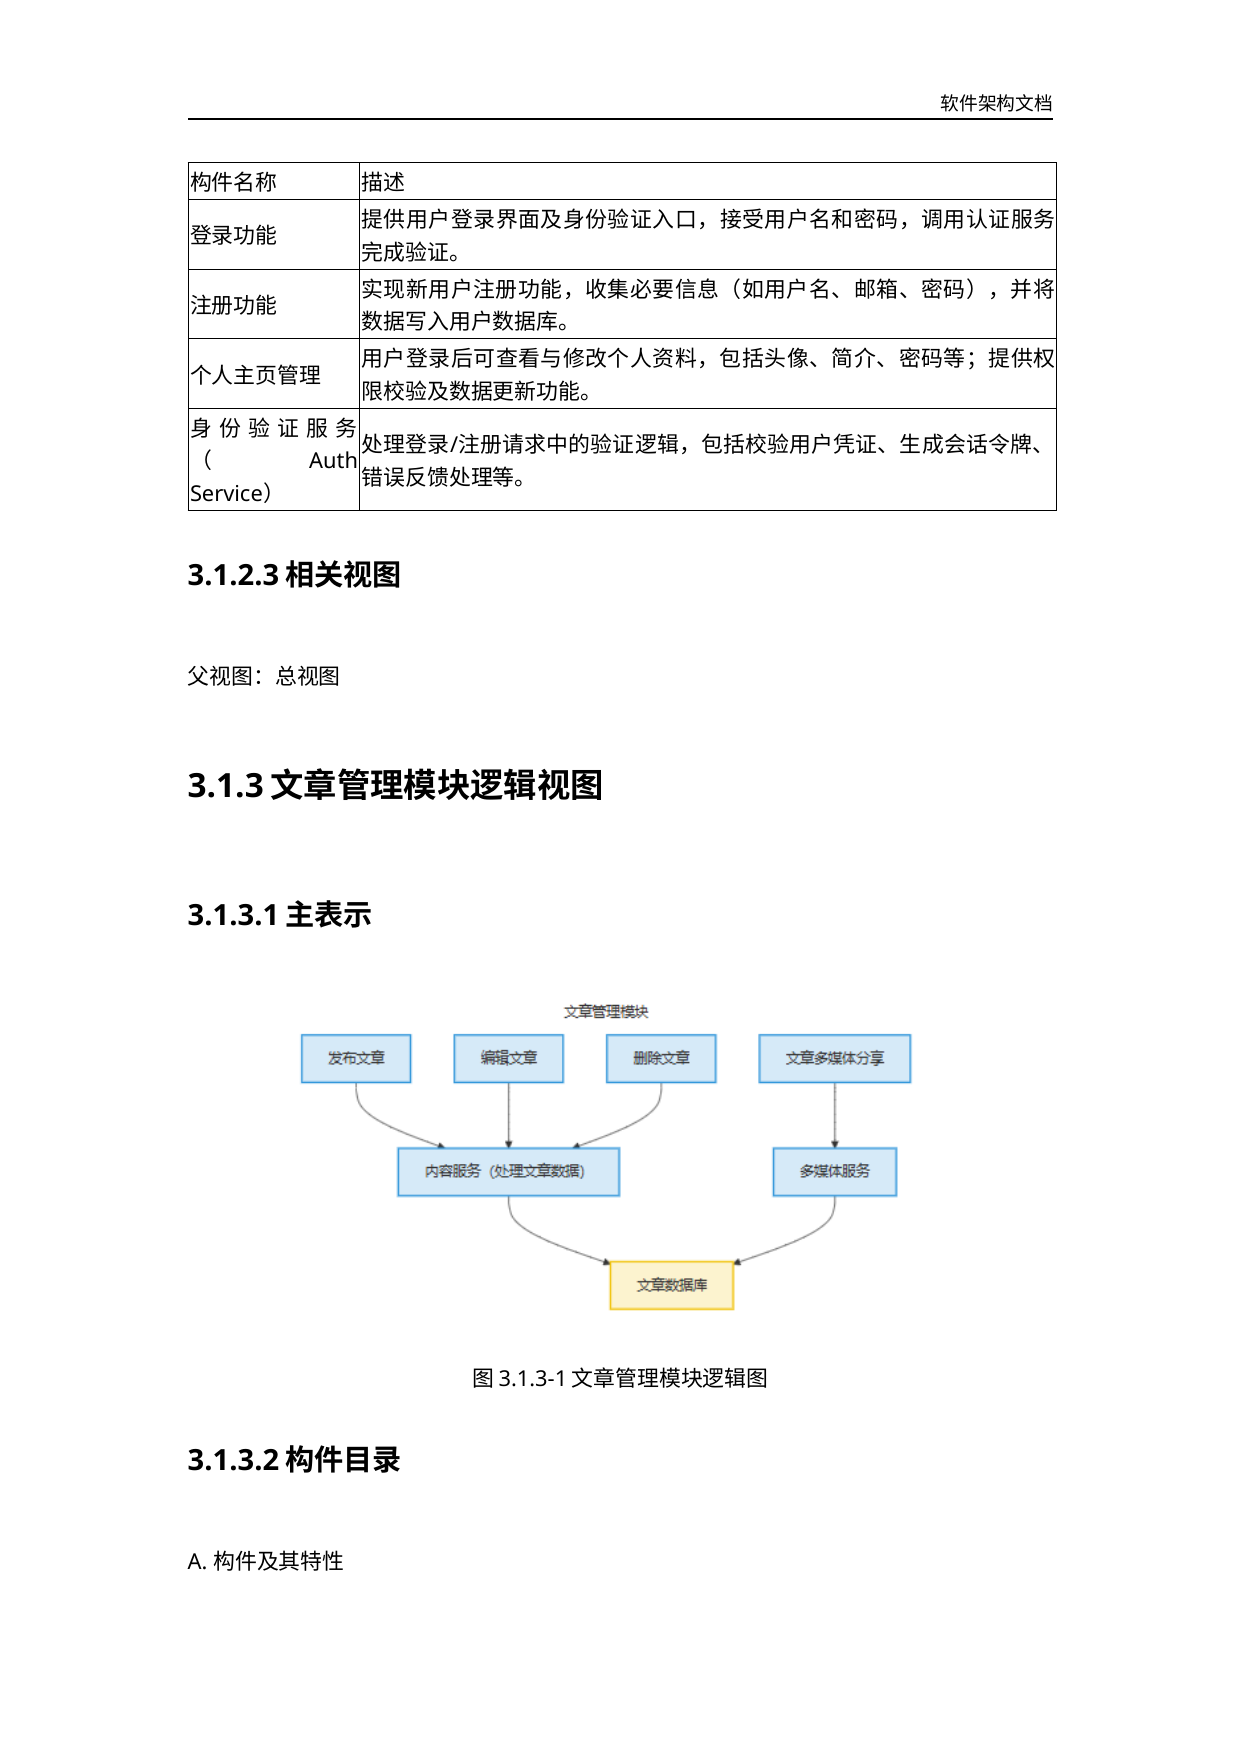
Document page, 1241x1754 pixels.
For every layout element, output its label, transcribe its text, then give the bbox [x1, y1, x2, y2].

text 父视图：总视图 [187, 659, 1053, 691]
text A. 构件及其特性 [187, 1544, 1053, 1576]
table_cell 处理登录/注册请求中的验证逻辑，包括校验用户凭证、生成会话令牌、错误反馈处理等。 [360, 409, 1056, 510]
table_cell 注册功能 [189, 270, 359, 338]
table_cell 身份验证服务（Auth Service） [189, 409, 359, 510]
table_cell 登录功能 [189, 200, 359, 269]
text 图3.1.3-1文章管理模块逻辑图 [179, 1361, 1061, 1396]
table_cell 用户登录后可查看与修改个人资料，包括头像、简介、密码等；提供权限校验及数据更新功能。 [360, 339, 1056, 408]
subtitle 3.1.3.1主表示 [187, 881, 1053, 946]
subtitle 3.1.3文章管理模块逻辑视图 [187, 751, 1053, 816]
table_header 描述 [360, 163, 1056, 199]
subtitle 3.1.3.2构件目录 [187, 1425, 1053, 1490]
table_header 构件名称 [189, 163, 359, 199]
picture [296, 1001, 944, 1329]
table_cell 实现新用户注册功能，收集必要信息（如用户名、邮箱、密码），并将数据写入用户数据库。 [360, 270, 1056, 338]
table_cell 提供用户登录界面及身份验证入口，接受用户名和密码，调用认证服务完成验证。 [360, 200, 1056, 269]
table_cell 个人主页管理 [189, 339, 359, 408]
subtitle 3.1.2.3相关视图 [187, 540, 1053, 605]
